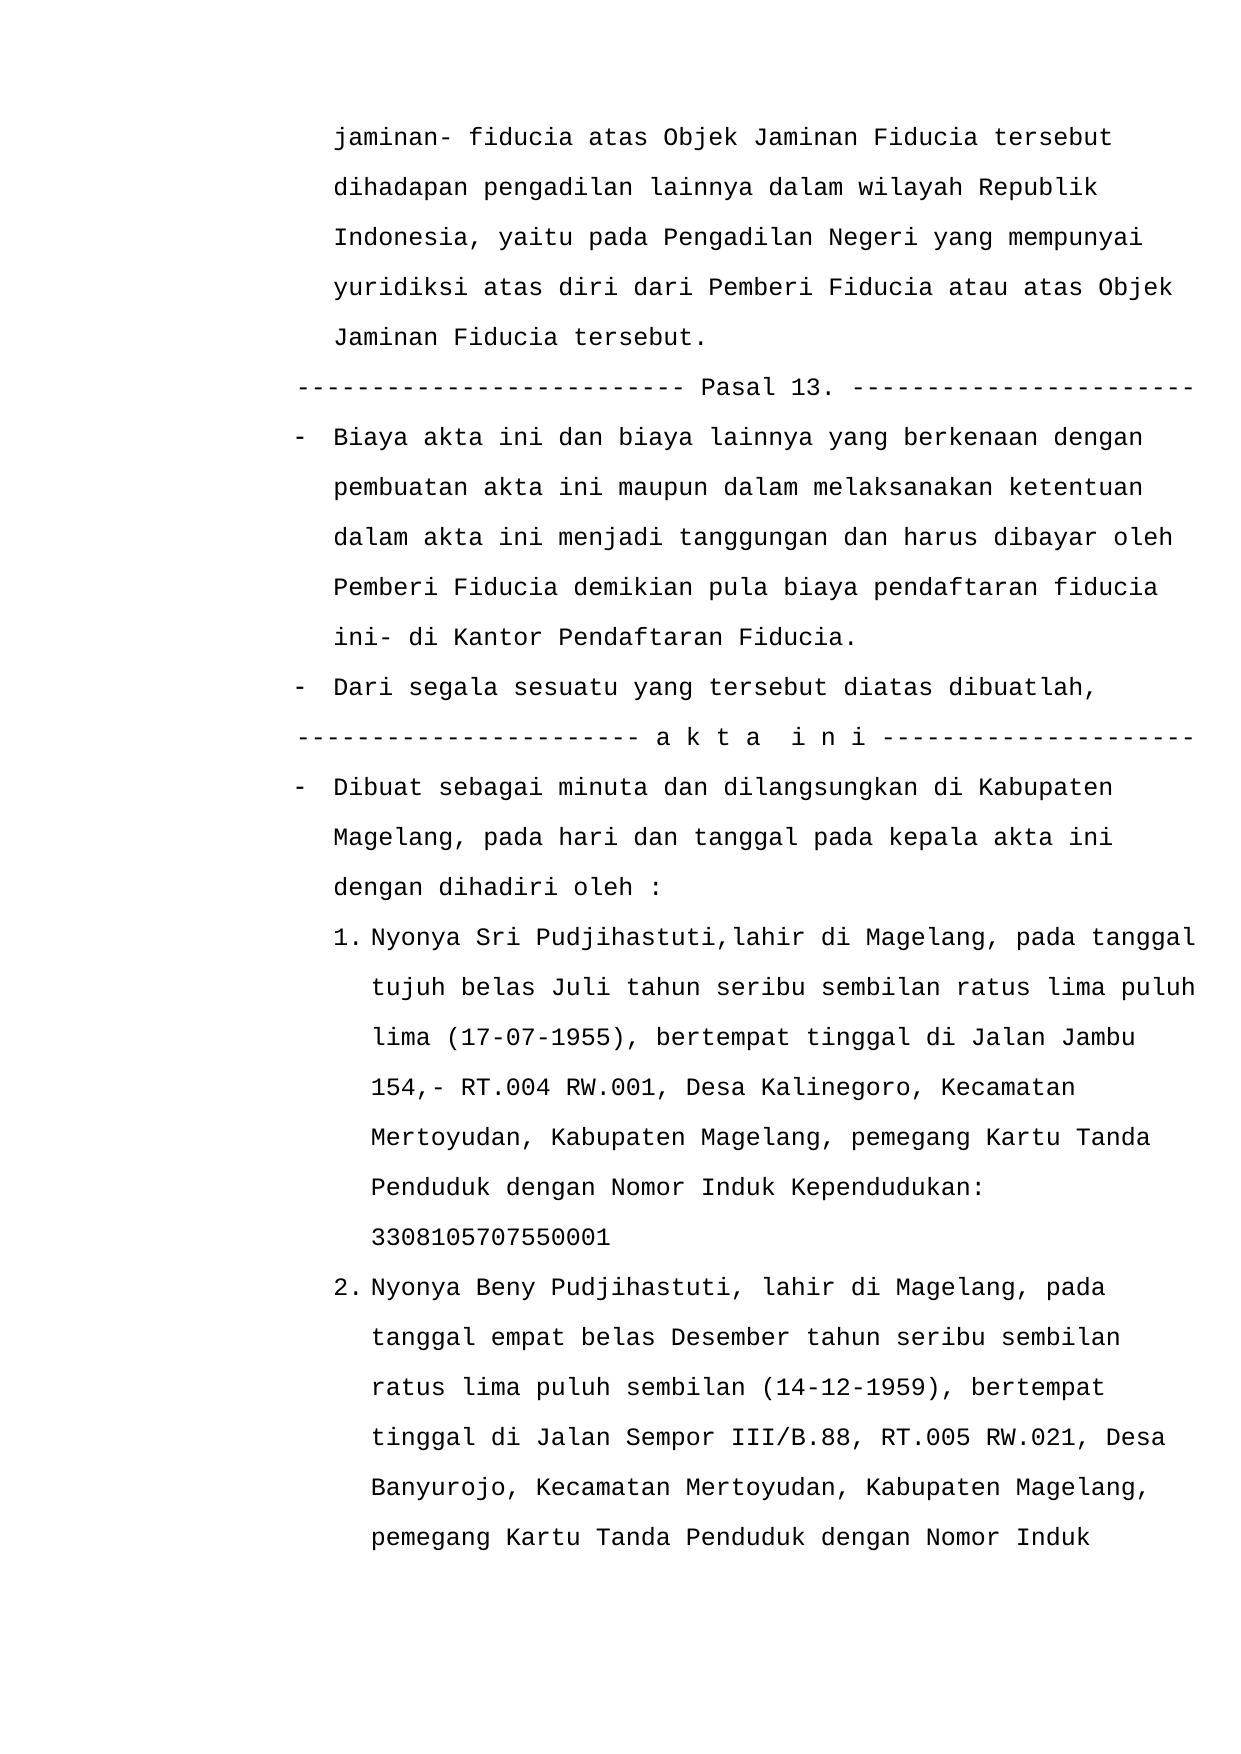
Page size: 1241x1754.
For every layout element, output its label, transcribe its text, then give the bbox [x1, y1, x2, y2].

list Biaya akta ini dan biaya lainnya yang berkenaan dengan pembuatan akta ini maupun dalam melaksanakan ketentuan dalam akta ini menjadi tanggungan dan harus dibayar oleh Pemberi Fiducia demikian pula biaya pendaftaran fiducia ini- di Kantor Pendaftaran Fiducia. [296, 405, 1208, 655]
text ----------------------- a k t a i n i --------------------- [296, 705, 1208, 755]
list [333, 1255, 1208, 1555]
text -------------------------- Pasal 13. ----------------------- [296, 355, 1208, 405]
list Dari segala sesuatu yang tersebut diatas dibuatlah, [296, 655, 1208, 705]
list Nyonya Sri Pudjihastuti,lahir di Magelang, pada tanggal tujuh belas Juli tahun seribu sembilan ratus lima puluh lima (17-07-1955), bertempat tinggal di Jalan Jambu 154,- RT.004 RW.001, Desa Kalinegoro, Kecamatan Mertoyudan, Kabupaten Magelang, pemegang Kartu Tanda Penduduk dengan Nomor Induk Kependudukan: 3308105707550001 [333, 905, 1208, 1255]
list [296, 105, 1208, 355]
list Dibuat sebagai minuta dan dilangsungkan di Kabupaten Magelang, pada hari dan tanggal pada kepala akta ini dengan dihadiri oleh : [296, 755, 1208, 905]
